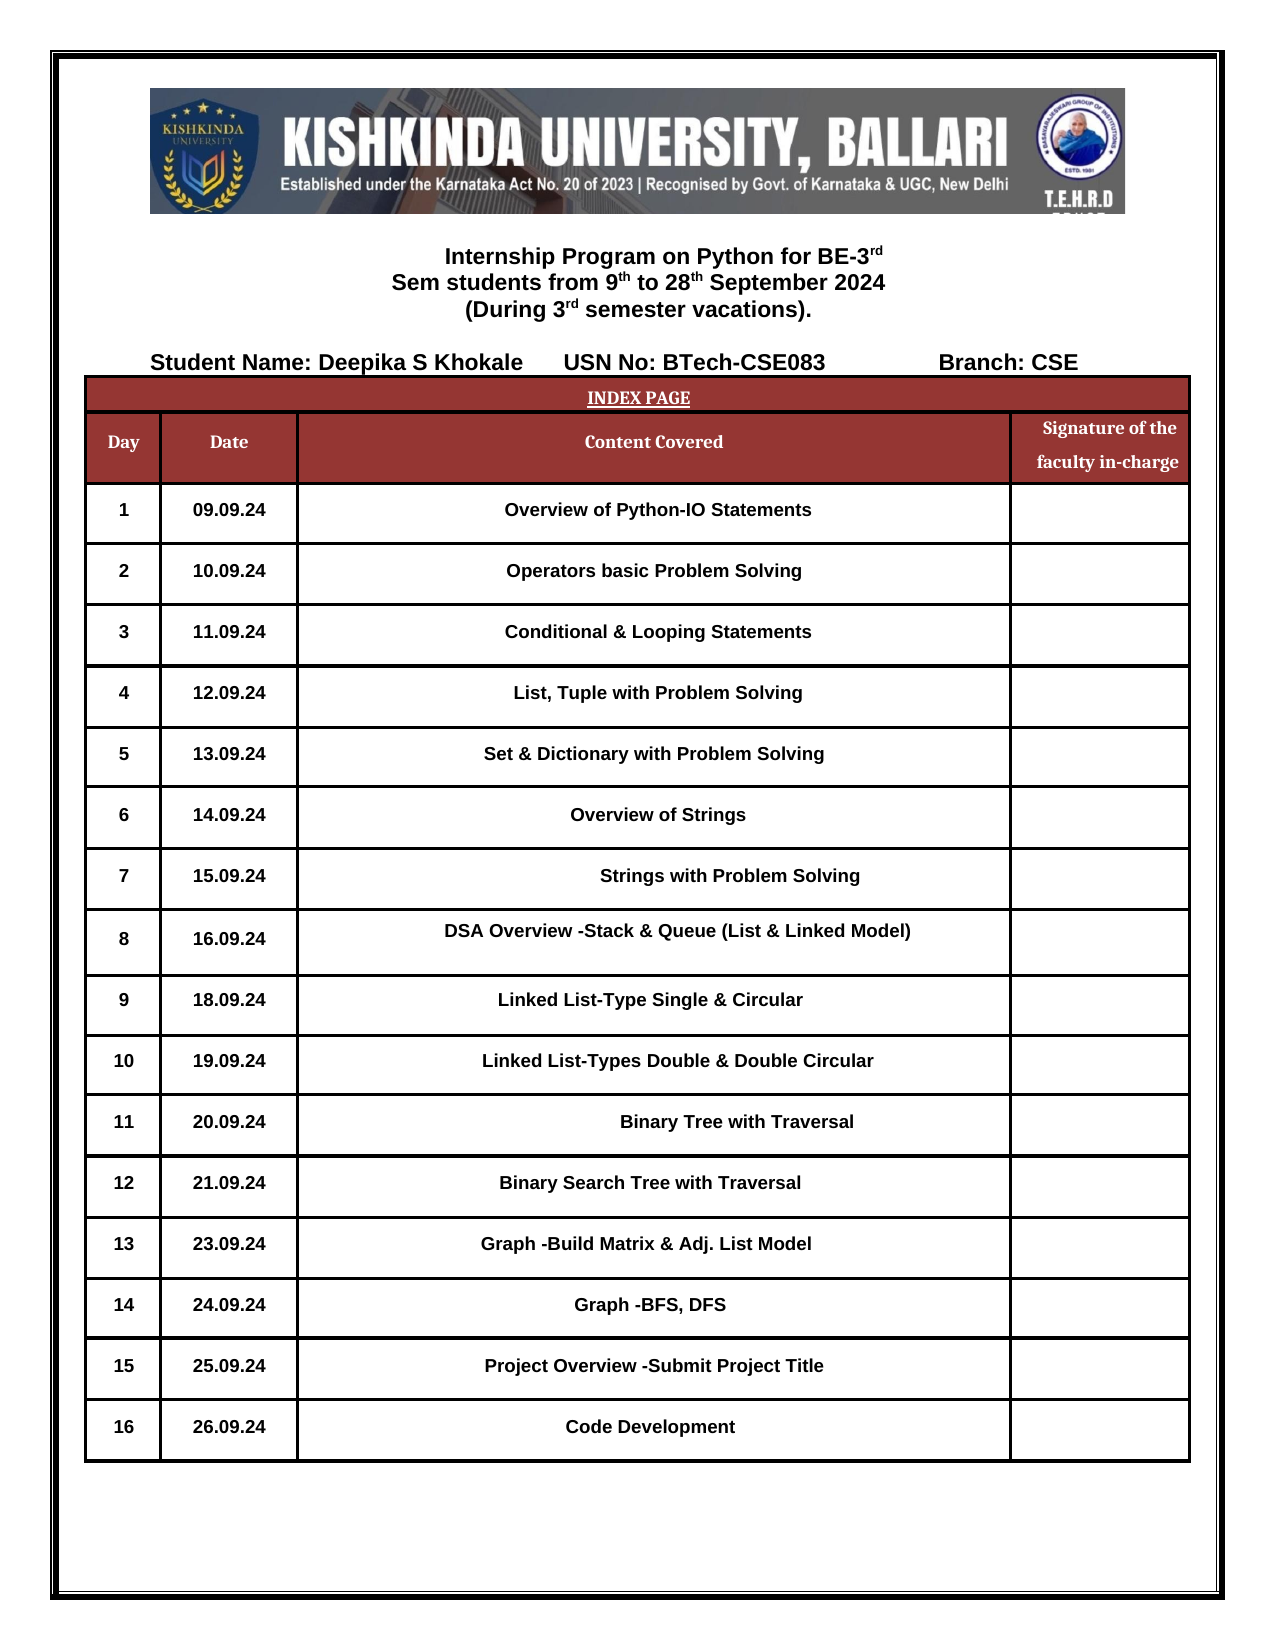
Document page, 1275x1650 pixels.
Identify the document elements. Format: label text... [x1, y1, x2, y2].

table_cell 4 [87, 668, 159, 726]
table_cell 13 [87, 1219, 159, 1277]
table_cell [1012, 1401, 1188, 1459]
table_cell 09.09.24 [162, 485, 296, 542]
table_cell 11 [87, 1096, 159, 1154]
table_cell Graph -Build Matrix & Adj. List Model [299, 1219, 1009, 1277]
table_cell Project Overview -Submit Project Title [299, 1340, 1009, 1398]
table_cell Linked List-Type Single & Circular [299, 977, 1009, 1033]
table_cell 14 [87, 1280, 159, 1336]
table_cell 8 [87, 911, 159, 973]
table_cell 3 [87, 606, 159, 664]
table_cell [1012, 911, 1188, 973]
table_cell 19.09.24 [162, 1037, 296, 1093]
table_cell 16 [87, 1401, 159, 1459]
table_cell [1012, 850, 1188, 908]
table_cell 16.09.24 [162, 911, 296, 973]
table_cell Overview of Strings [299, 788, 1009, 847]
table_cell 23.09.24 [162, 1219, 296, 1277]
table_cell 20.09.24 [162, 1096, 296, 1154]
table_cell 1 [87, 485, 159, 542]
table_cell Binary Search Tree with Traversal [299, 1158, 1009, 1216]
table_cell 7 [87, 850, 159, 908]
table_cell Conditional & Looping Statements [299, 606, 1009, 664]
table_cell 15.09.24 [162, 850, 296, 908]
text Student Name: Deepika S Khokale USN No: BTech-CSE083 Branch: CSE [150, 348, 1125, 375]
table_cell [1012, 1340, 1188, 1398]
table_cell 18.09.24 [162, 977, 296, 1033]
table_cell Code Development [299, 1401, 1009, 1459]
table_cell Linked List-Types Double & Double Circular [299, 1037, 1009, 1093]
table_cell [1012, 485, 1188, 542]
table_cell [1012, 1158, 1188, 1216]
table_cell List, Tuple with Problem Solving [299, 668, 1009, 726]
table_cell [1012, 606, 1188, 664]
table_cell Signature of the faculty in-charge [1012, 414, 1188, 482]
table_cell Day [87, 414, 159, 482]
table_cell 25.09.24 [162, 1340, 296, 1398]
table_cell 14.09.24 [162, 788, 296, 847]
table_cell Content Covered [299, 414, 1009, 482]
table_cell 10.09.24 [162, 545, 296, 603]
table_cell Binary Tree with Traversal [299, 1096, 1009, 1154]
table_cell 21.09.24 [162, 1158, 296, 1216]
table_cell 26.09.24 [162, 1401, 296, 1459]
table_cell Date [162, 414, 296, 482]
table_cell 24.09.24 [162, 1280, 296, 1336]
table_cell 15 [87, 1340, 159, 1398]
table_cell Set & Dictionary with Problem Solving [299, 729, 1009, 785]
table_cell Operators basic Problem Solving [299, 545, 1009, 603]
table_cell [1012, 788, 1188, 847]
table_cell 2 [87, 545, 159, 603]
table_cell 5 [87, 729, 159, 785]
table_cell [1012, 729, 1188, 785]
table_cell Overview of Python-IO Statements [299, 485, 1009, 542]
table_cell [1012, 1037, 1188, 1093]
table_cell DSA Overview -Stack & Queue (List & Linked Model) [299, 911, 1009, 973]
table_cell 9 [87, 977, 159, 1033]
table_cell Graph -BFS, DFS [299, 1280, 1009, 1336]
table_cell 12.09.24 [162, 668, 296, 726]
table_cell [1012, 668, 1188, 726]
table_cell [1012, 545, 1188, 603]
picture [150, 88, 1125, 214]
table_cell [1012, 1219, 1188, 1277]
table_cell 11.09.24 [162, 606, 296, 664]
table_cell [1012, 1096, 1188, 1154]
table_cell 10 [87, 1037, 159, 1093]
table_header INDEX PAGE [87, 378, 1188, 410]
table_cell 13.09.24 [162, 729, 296, 785]
table_cell 12 [87, 1158, 159, 1216]
text Internship Program on Python for BE-3rd Sem students from 9th to 28th September 2024 (During 3rd semester vacations). [382, 243, 895, 322]
table_cell Strings with Problem Solving [299, 850, 1009, 908]
table_cell 6 [87, 788, 159, 847]
table_cell [1012, 977, 1188, 1033]
table_cell [1012, 1280, 1188, 1336]
